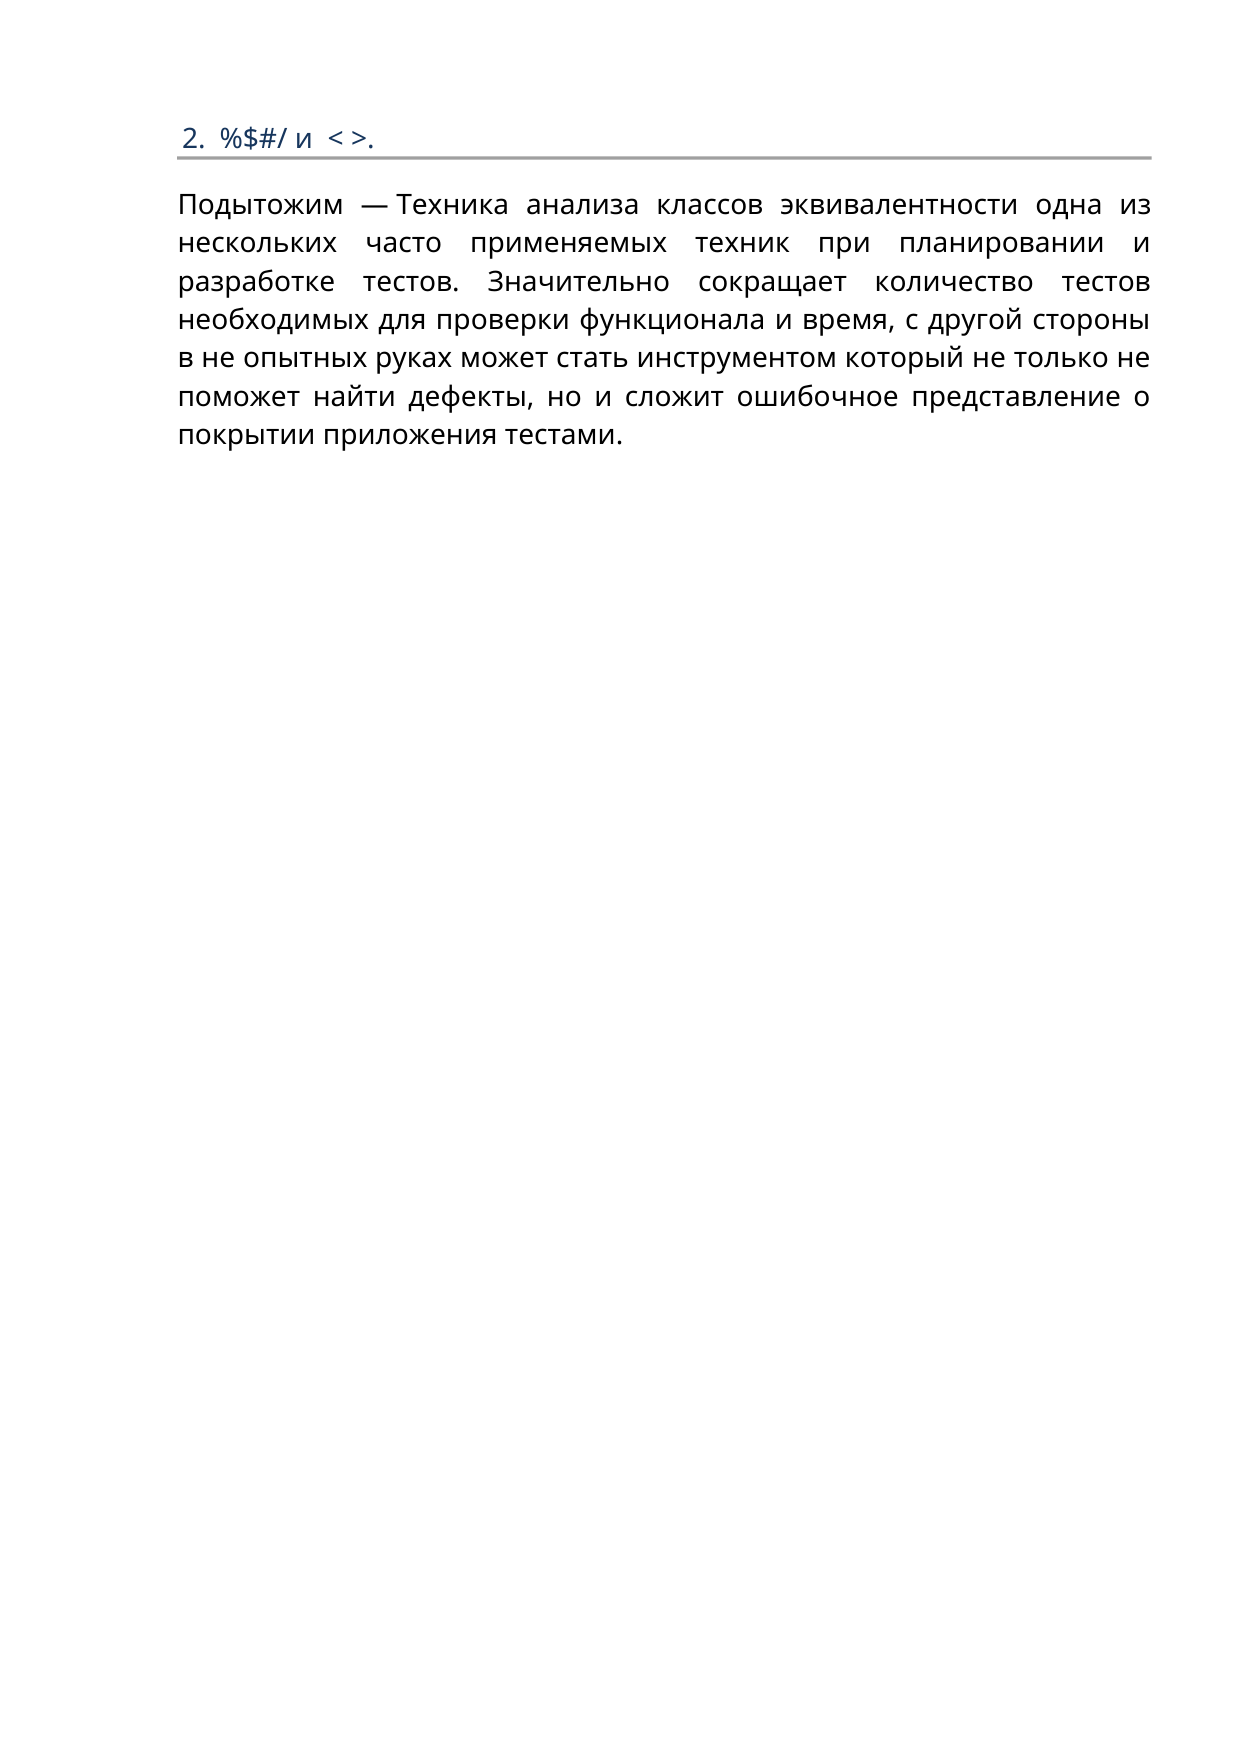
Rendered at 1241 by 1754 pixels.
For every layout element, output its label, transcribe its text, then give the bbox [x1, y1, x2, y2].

text Подытожим — Техника анализа классов эквивалентности одна из нескольких часто применяемых техник при планировании и разработке тестов. Значительно сокращает количество тестов необходимых для проверки функционала и время, с другой стороны в не опытных руках может стать инструментом который не только не поможет найти дефекты, но и сложит ошибочное представление о покрытии приложения тестами. [177, 184, 1152, 453]
list %$#/ и < >. [182, 118, 1152, 156]
